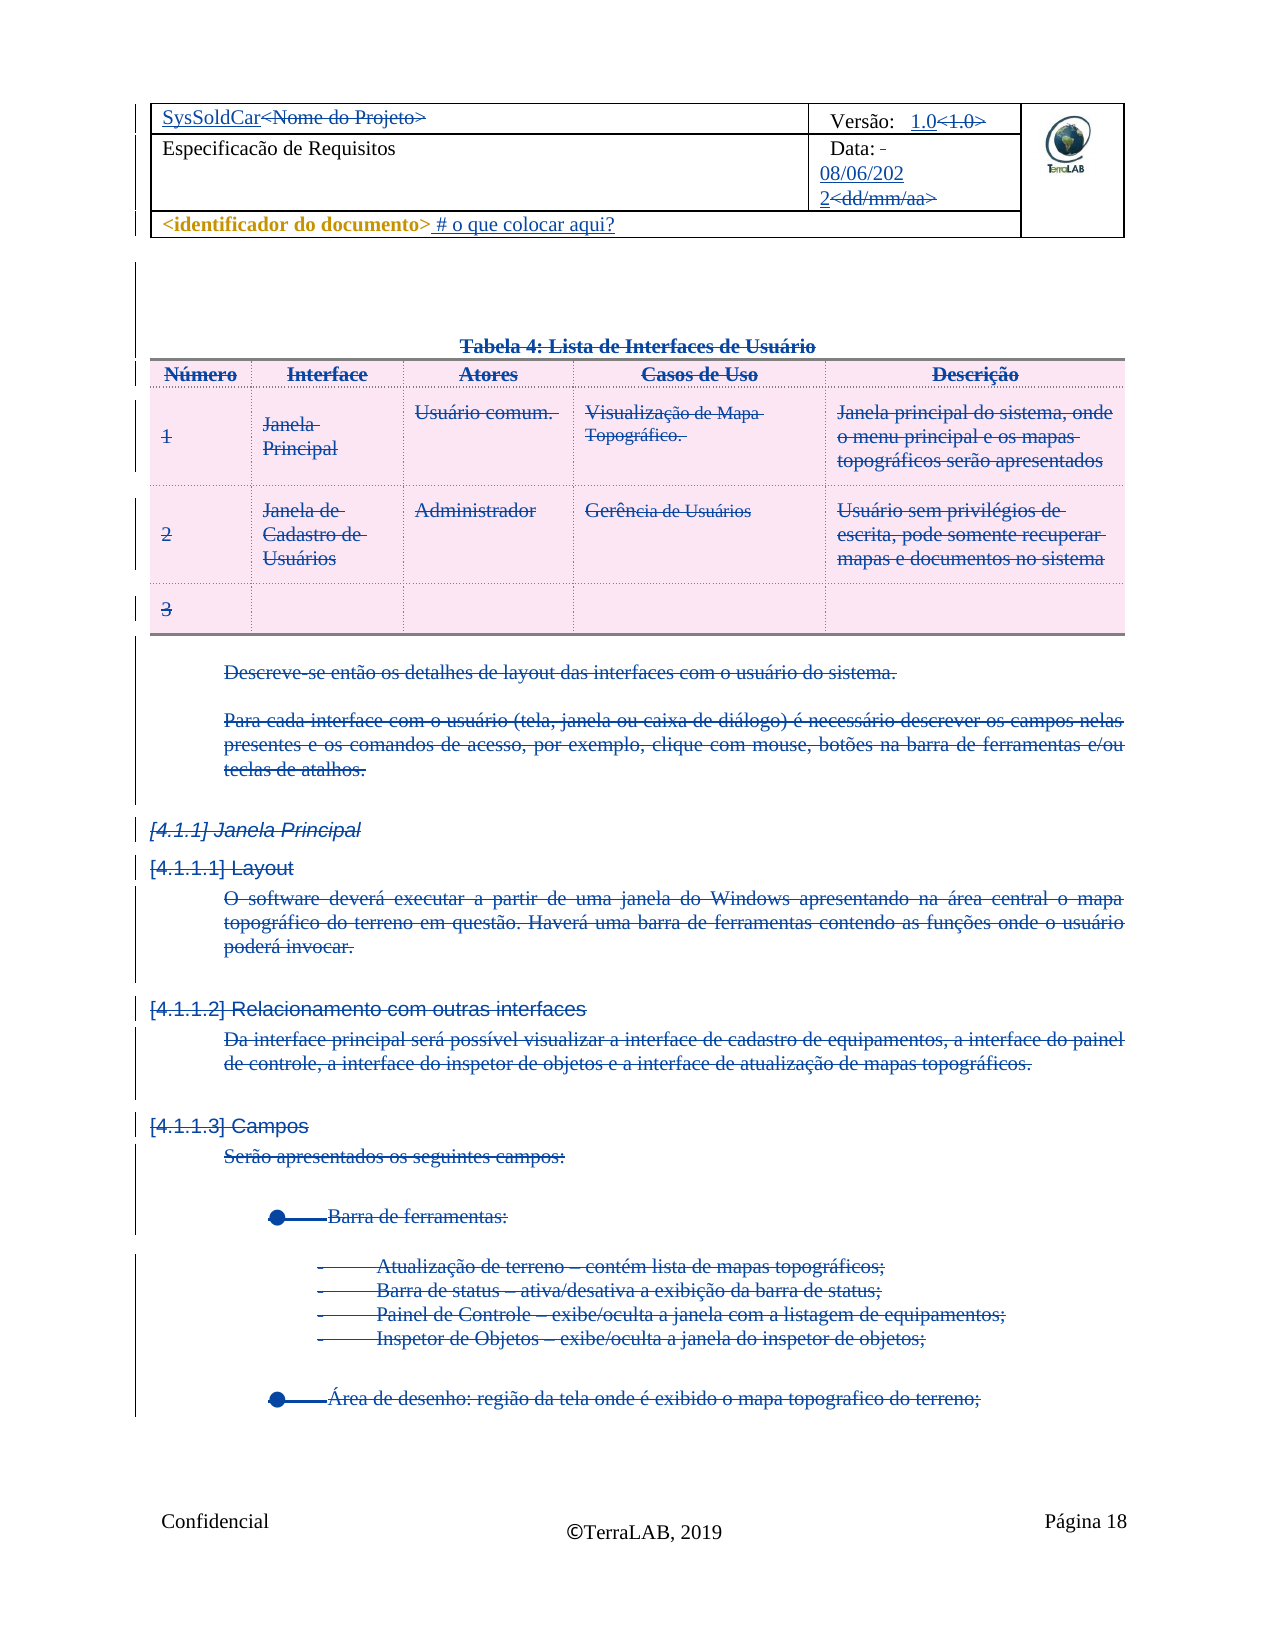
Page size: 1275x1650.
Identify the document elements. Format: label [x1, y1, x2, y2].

picture [1032, 108, 1102, 182]
